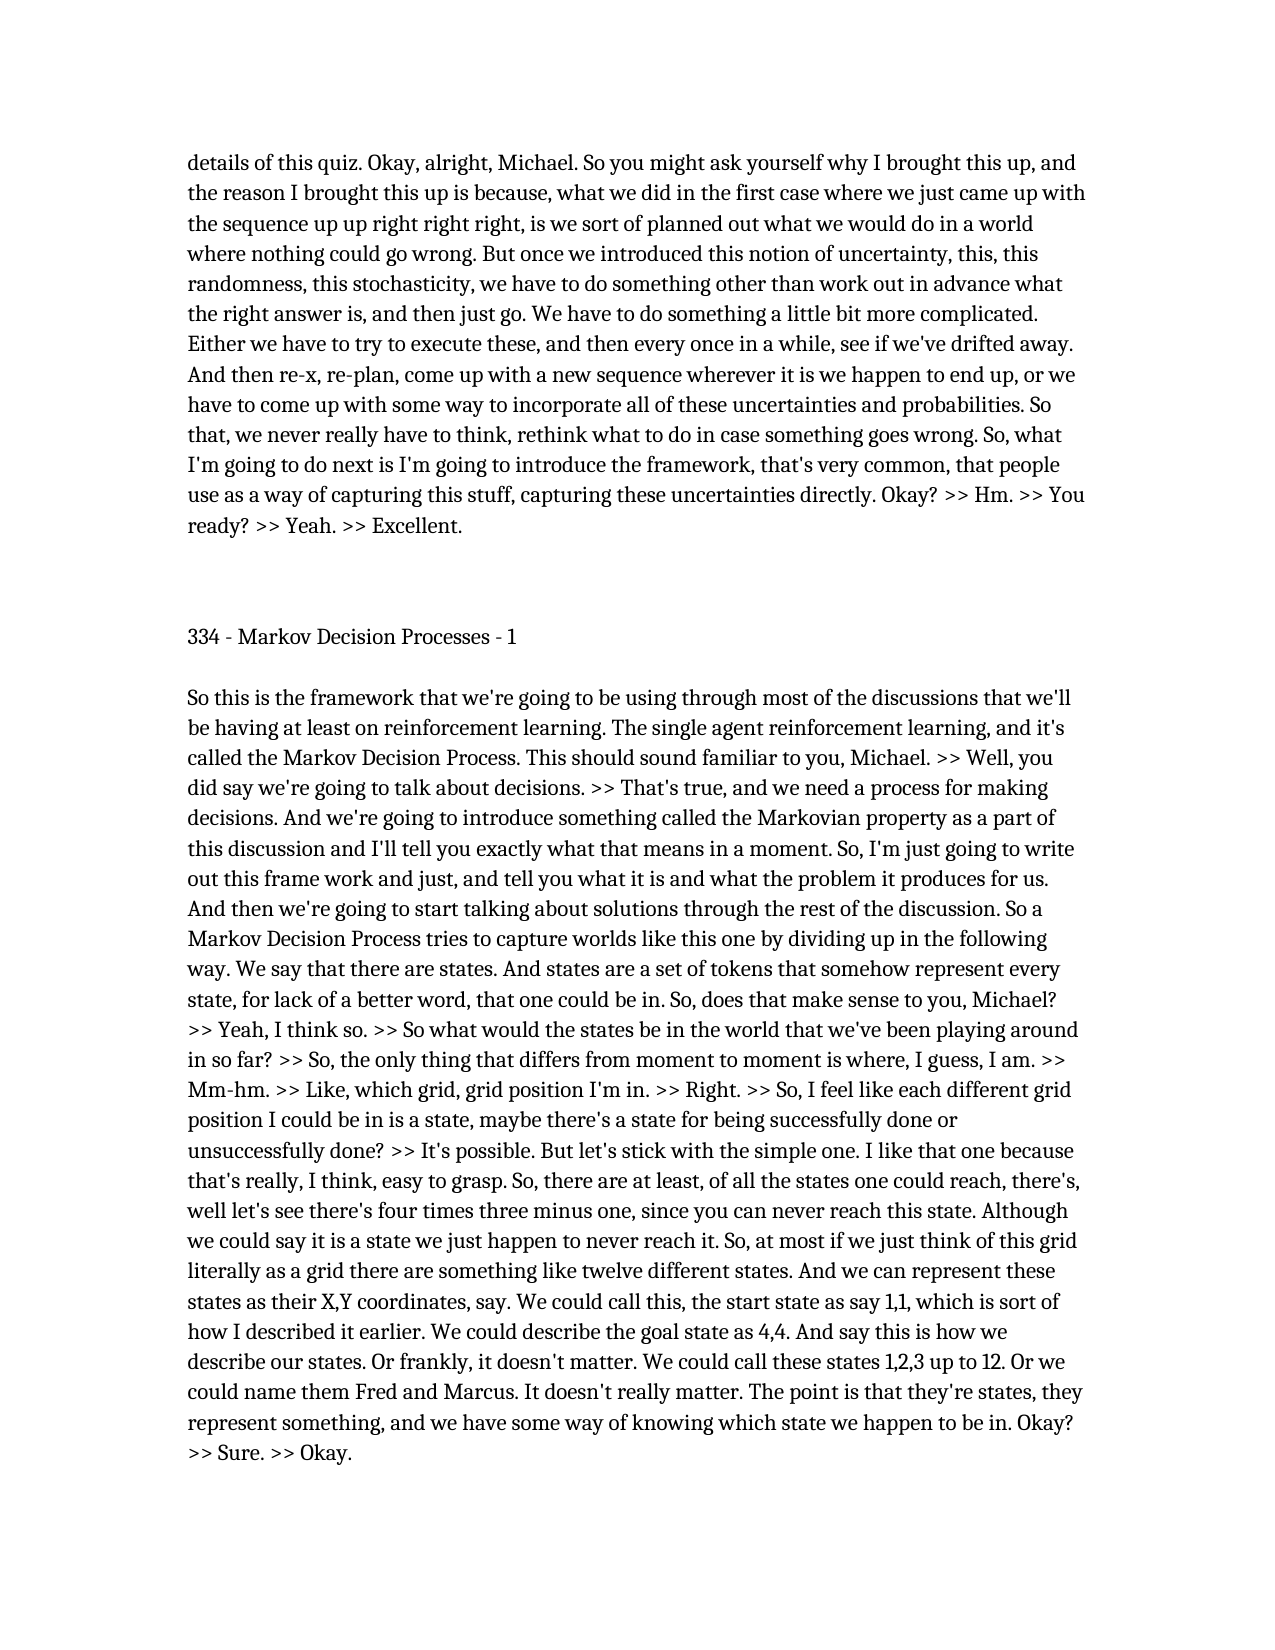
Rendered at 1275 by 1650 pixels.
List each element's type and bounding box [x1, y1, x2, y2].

text [187, 150, 1087, 599]
text [187, 624, 1087, 1466]
